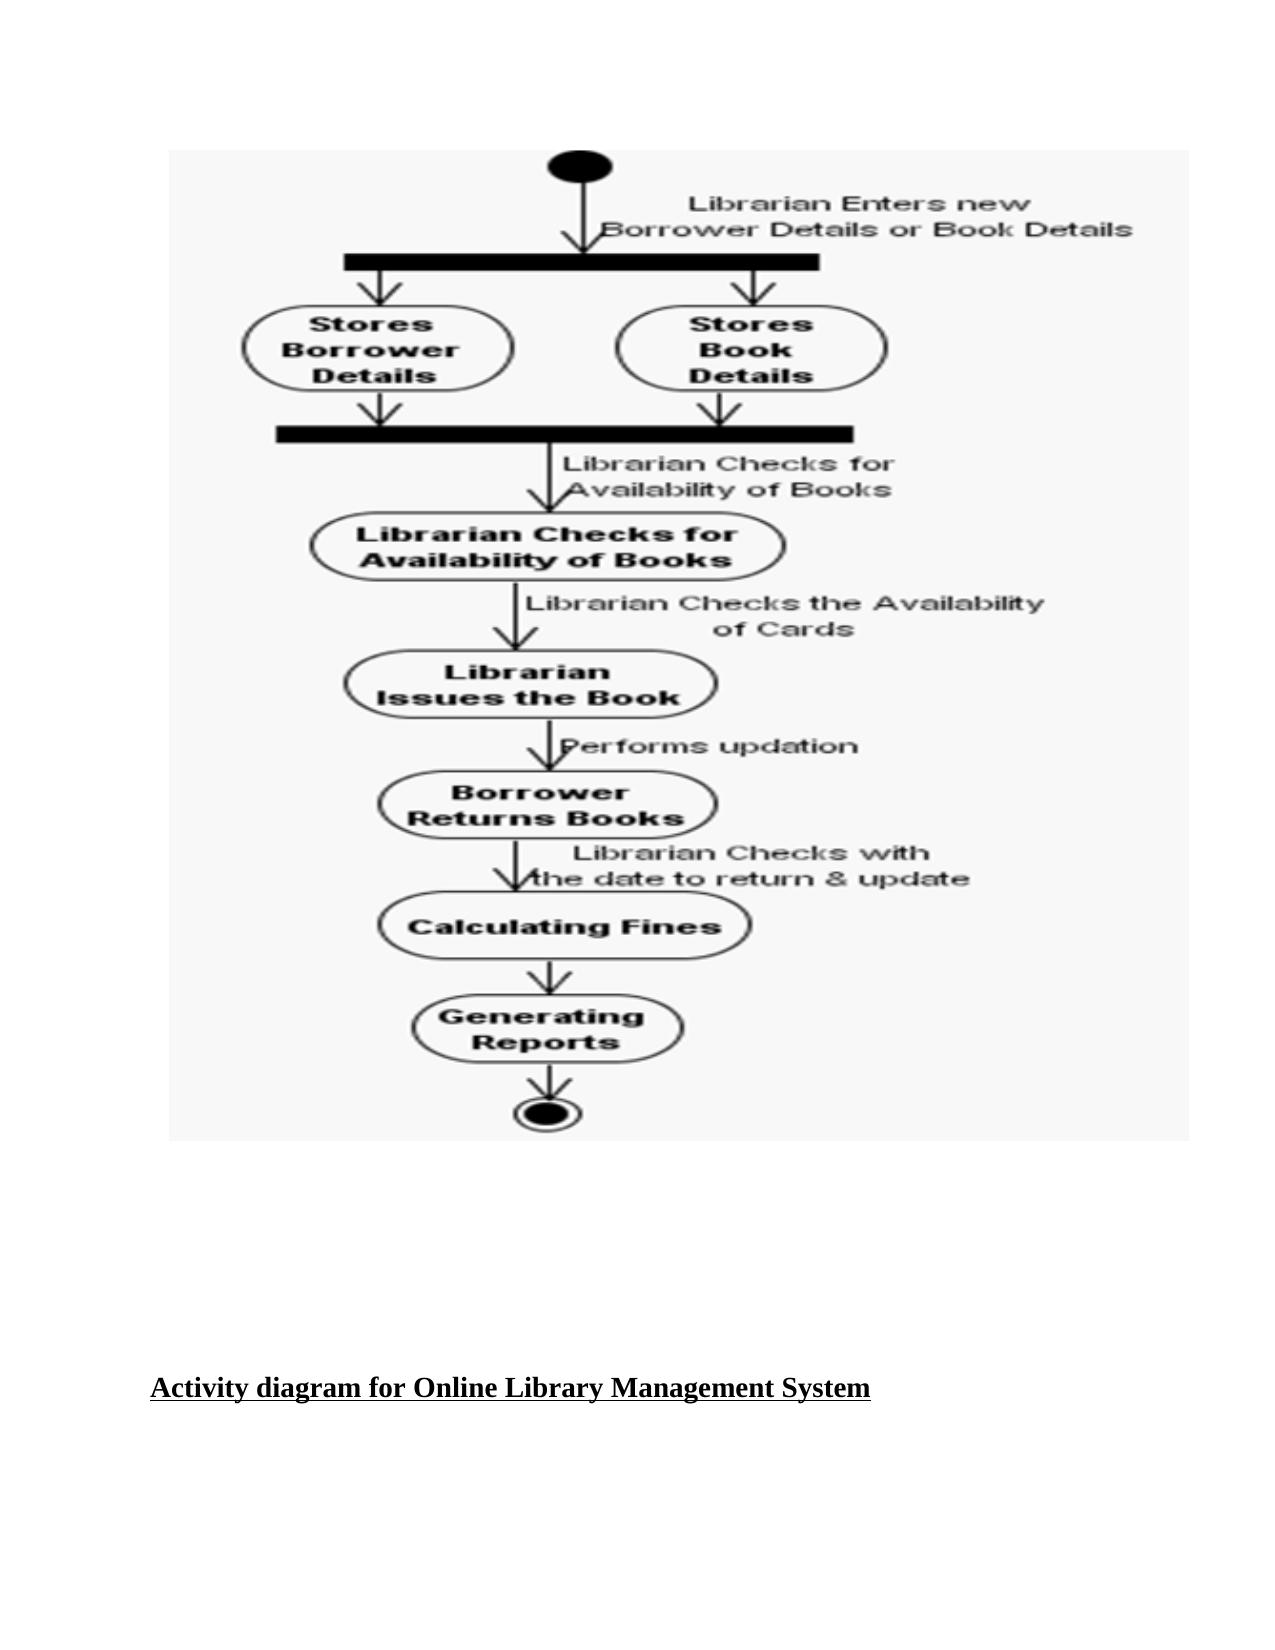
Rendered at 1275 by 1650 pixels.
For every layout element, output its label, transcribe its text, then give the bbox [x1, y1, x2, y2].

text Activity diagram for Online Library Management System [150, 1371, 1125, 1404]
